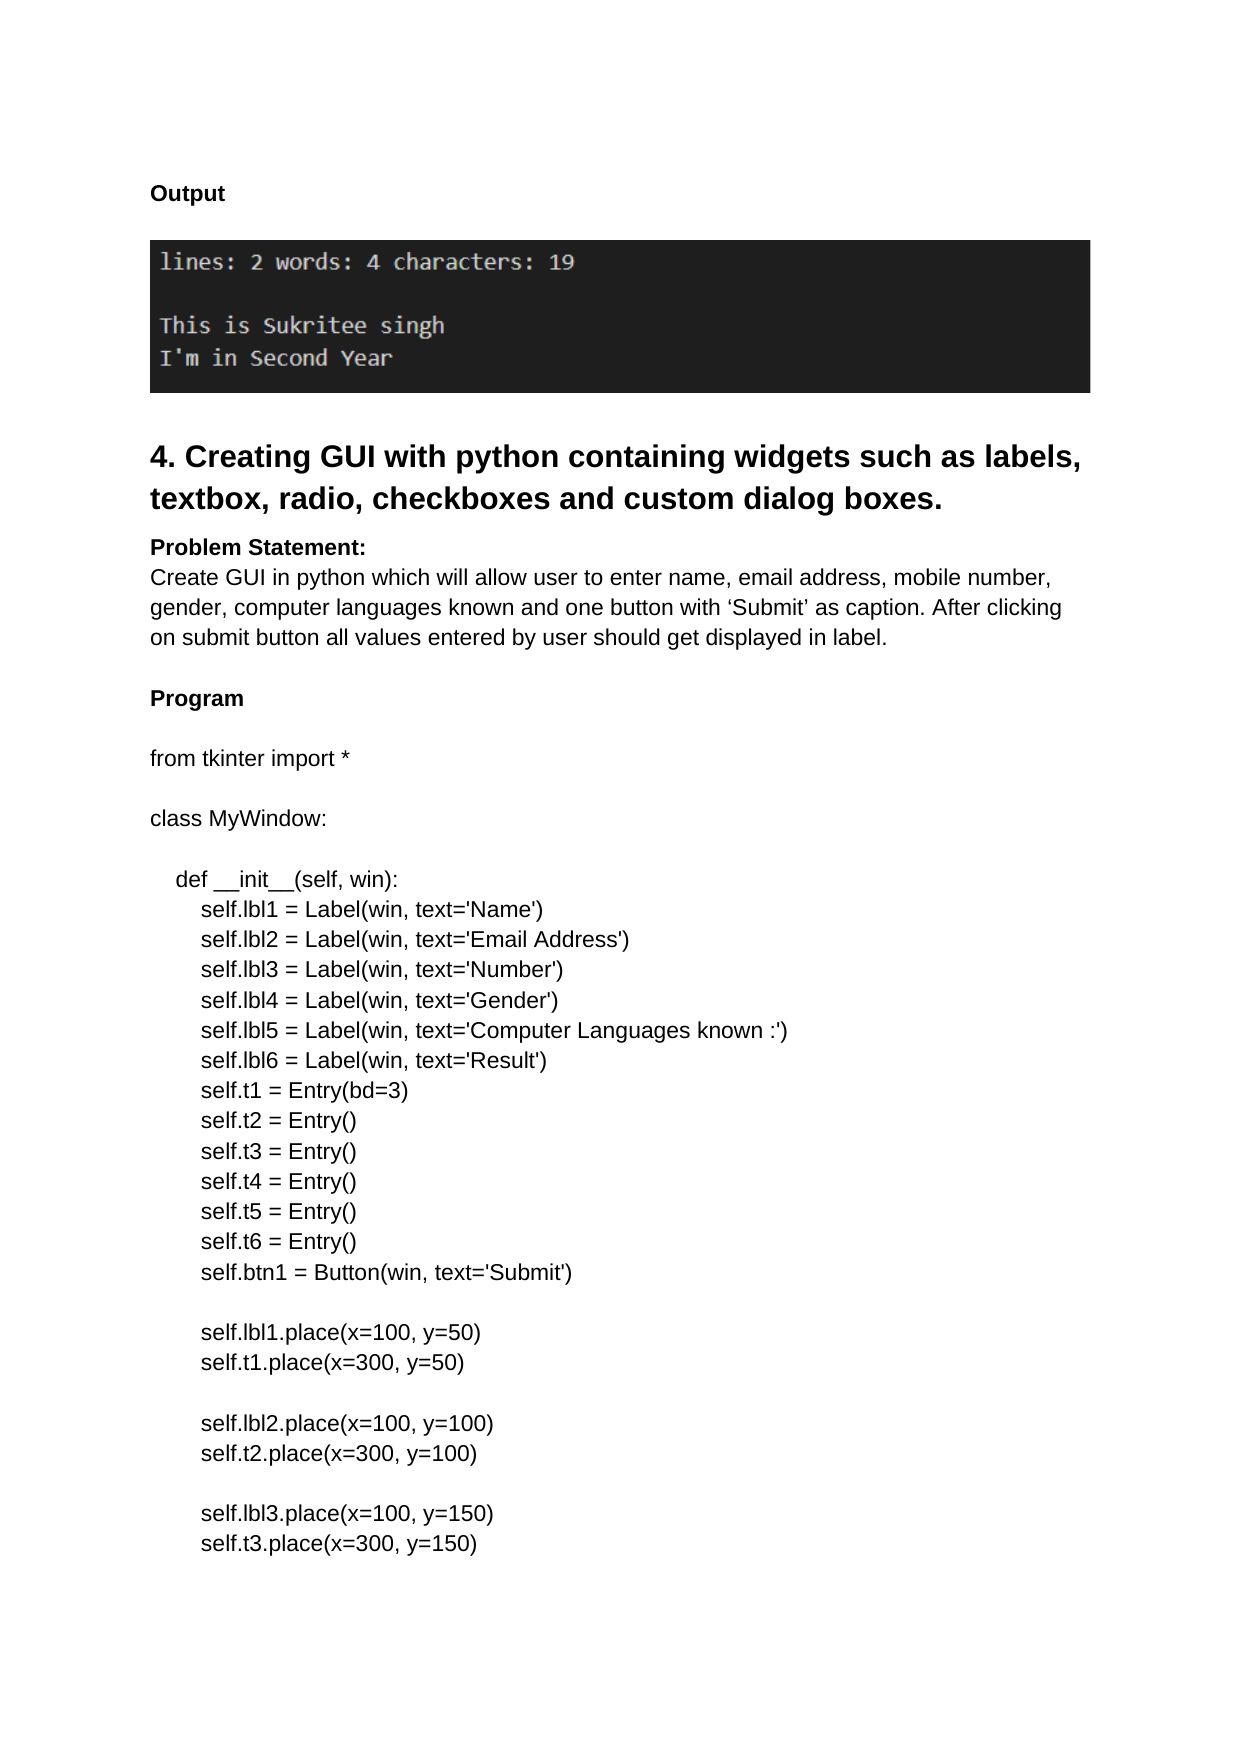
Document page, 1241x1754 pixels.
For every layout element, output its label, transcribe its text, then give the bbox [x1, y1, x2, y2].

text self.t3 = Entry() [150, 1138, 1090, 1164]
text self.lbl5 = Label(win, text='Computer Languages known :') [150, 1017, 1090, 1043]
text gender, computer languages known and one button with ‘Submit’ as caption. After clicking on submit button all values entered by user should get displayed in label. [150, 594, 1090, 650]
picture [150, 240, 1091, 393]
text self.t5 = Entry() [150, 1198, 1090, 1224]
text Problem Statement: [150, 533, 1090, 560]
text Create GUI in python which will allow user to enter name, email address, mobile number, [150, 564, 1090, 590]
text self.lbl1.place(x=100, y=50) [150, 1319, 1090, 1345]
text self.t2 = Entry() [150, 1107, 1090, 1134]
text self.lbl3 = Label(win, text='Number') [150, 956, 1090, 983]
text self.btn1 = Button(win, text='Submit') [150, 1258, 1090, 1285]
text self.t1.place(x=300, y=50) [150, 1349, 1090, 1375]
text from tkinter import * [150, 745, 1090, 771]
subtitle 4. Creating GUI with python containing widgets such as labels, textbox, radio, checkboxes and custom dialog boxes. [150, 438, 1090, 516]
text self.lbl2 = Label(win, text='Email Address') [150, 926, 1090, 952]
text self.t4 = Entry() [150, 1168, 1090, 1194]
text self.t6 = Entry() [150, 1228, 1090, 1254]
text self.lbl6 = Label(win, text='Result') [150, 1047, 1090, 1073]
text self.lbl1 = Label(win, text='Name') [150, 896, 1090, 922]
text Program [150, 684, 1090, 711]
text self.t3.place(x=300, y=150) [150, 1530, 1090, 1557]
text def __init__(self, win): [150, 866, 1090, 892]
text class MyWindow: [150, 805, 1090, 832]
text self.t1 = Entry(bd=3) [150, 1077, 1090, 1103]
text self.lbl4 = Label(win, text='Gender') [150, 987, 1090, 1013]
text self.lbl2.place(x=100, y=100) [150, 1409, 1090, 1436]
text Output [150, 180, 1090, 207]
text self.t2.place(x=300, y=100) [150, 1440, 1090, 1466]
text self.lbl3.place(x=100, y=150) [150, 1500, 1090, 1526]
